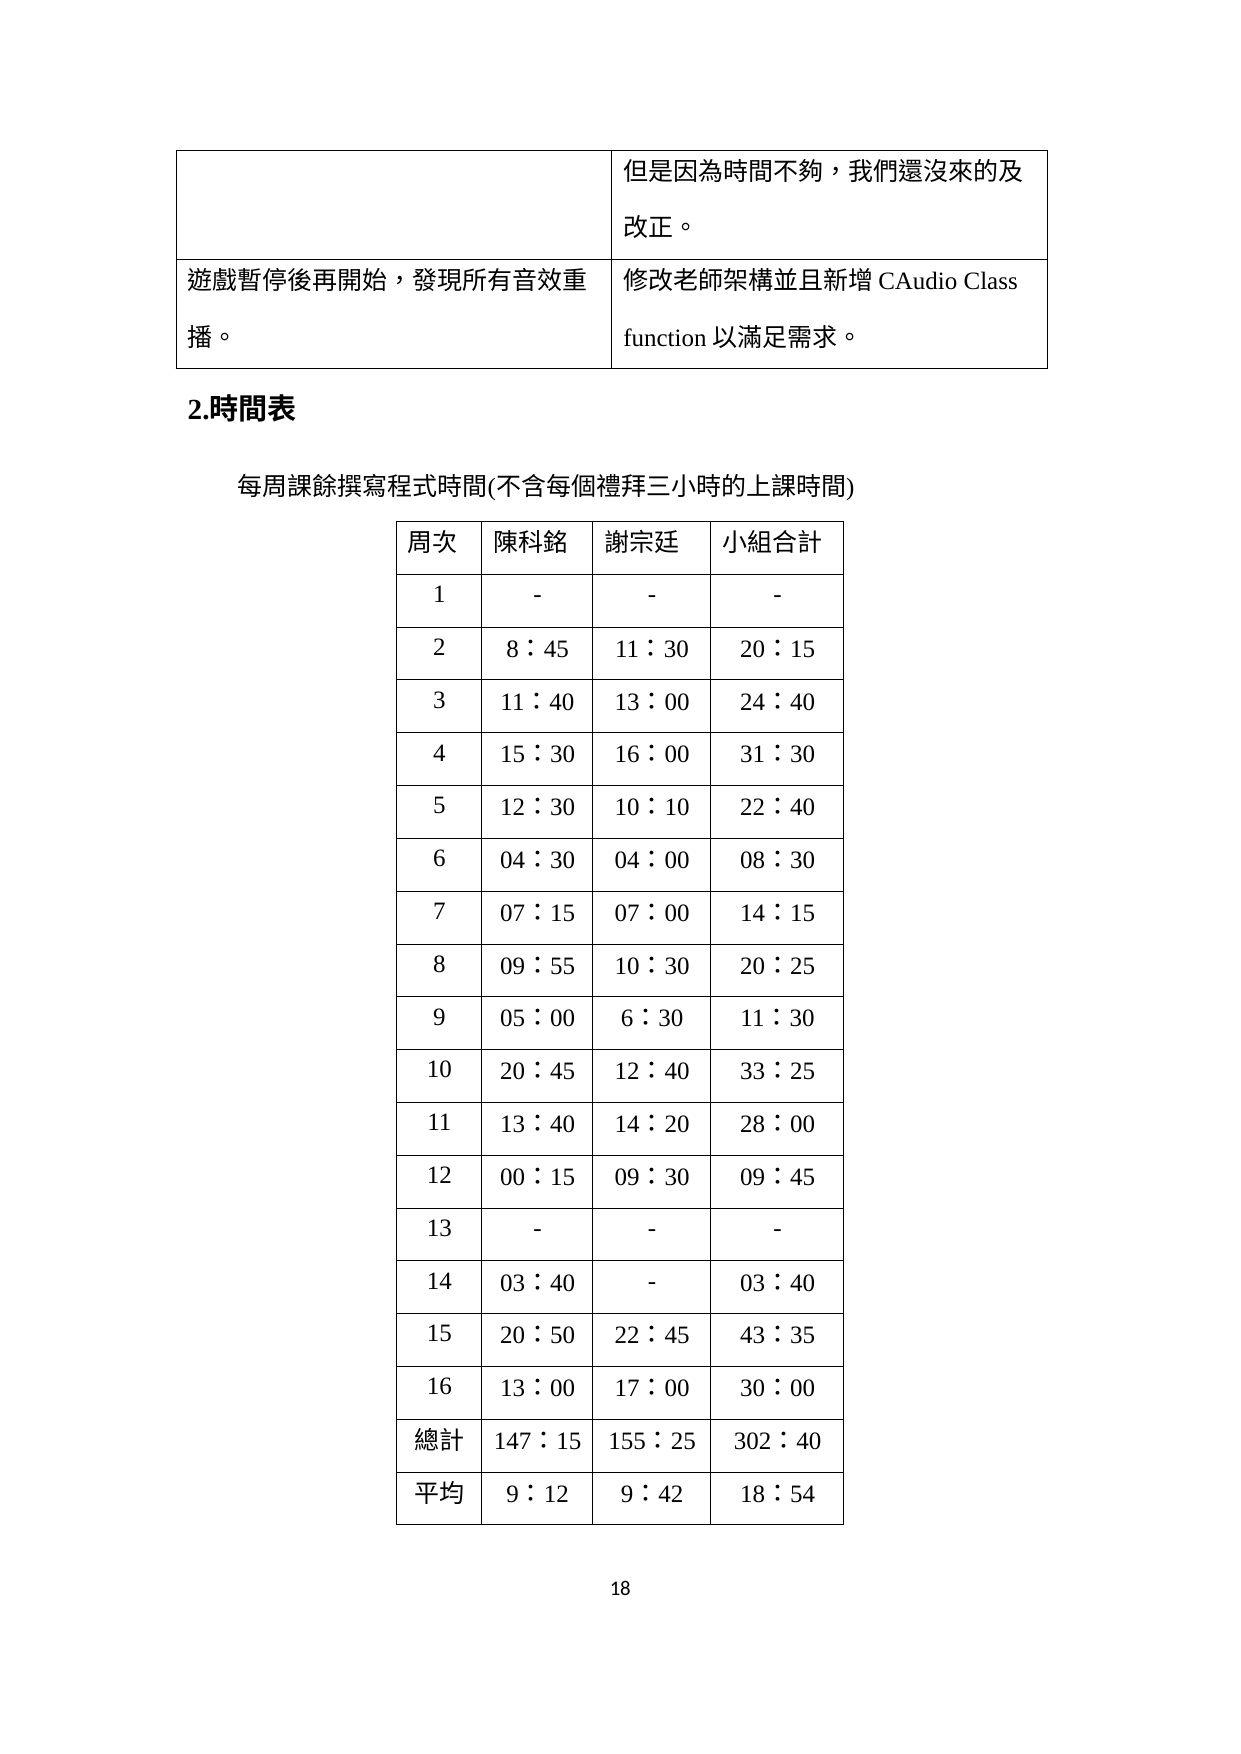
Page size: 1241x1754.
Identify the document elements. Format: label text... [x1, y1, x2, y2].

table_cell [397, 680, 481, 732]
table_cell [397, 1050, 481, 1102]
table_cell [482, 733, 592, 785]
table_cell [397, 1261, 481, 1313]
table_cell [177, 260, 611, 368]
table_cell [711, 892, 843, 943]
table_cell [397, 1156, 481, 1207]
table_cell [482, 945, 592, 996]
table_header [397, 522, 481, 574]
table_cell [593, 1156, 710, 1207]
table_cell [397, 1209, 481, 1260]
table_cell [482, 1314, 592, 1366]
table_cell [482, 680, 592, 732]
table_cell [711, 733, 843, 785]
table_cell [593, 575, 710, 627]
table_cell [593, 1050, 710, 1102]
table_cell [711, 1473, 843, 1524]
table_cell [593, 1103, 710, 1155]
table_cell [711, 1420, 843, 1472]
text 每周課餘撰寫程式時間(不含每個禮拜三小時的上課時間) [187, 465, 1053, 503]
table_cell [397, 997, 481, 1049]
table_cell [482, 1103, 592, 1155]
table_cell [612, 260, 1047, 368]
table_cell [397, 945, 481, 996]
text 2.時間表 [187, 369, 1053, 444]
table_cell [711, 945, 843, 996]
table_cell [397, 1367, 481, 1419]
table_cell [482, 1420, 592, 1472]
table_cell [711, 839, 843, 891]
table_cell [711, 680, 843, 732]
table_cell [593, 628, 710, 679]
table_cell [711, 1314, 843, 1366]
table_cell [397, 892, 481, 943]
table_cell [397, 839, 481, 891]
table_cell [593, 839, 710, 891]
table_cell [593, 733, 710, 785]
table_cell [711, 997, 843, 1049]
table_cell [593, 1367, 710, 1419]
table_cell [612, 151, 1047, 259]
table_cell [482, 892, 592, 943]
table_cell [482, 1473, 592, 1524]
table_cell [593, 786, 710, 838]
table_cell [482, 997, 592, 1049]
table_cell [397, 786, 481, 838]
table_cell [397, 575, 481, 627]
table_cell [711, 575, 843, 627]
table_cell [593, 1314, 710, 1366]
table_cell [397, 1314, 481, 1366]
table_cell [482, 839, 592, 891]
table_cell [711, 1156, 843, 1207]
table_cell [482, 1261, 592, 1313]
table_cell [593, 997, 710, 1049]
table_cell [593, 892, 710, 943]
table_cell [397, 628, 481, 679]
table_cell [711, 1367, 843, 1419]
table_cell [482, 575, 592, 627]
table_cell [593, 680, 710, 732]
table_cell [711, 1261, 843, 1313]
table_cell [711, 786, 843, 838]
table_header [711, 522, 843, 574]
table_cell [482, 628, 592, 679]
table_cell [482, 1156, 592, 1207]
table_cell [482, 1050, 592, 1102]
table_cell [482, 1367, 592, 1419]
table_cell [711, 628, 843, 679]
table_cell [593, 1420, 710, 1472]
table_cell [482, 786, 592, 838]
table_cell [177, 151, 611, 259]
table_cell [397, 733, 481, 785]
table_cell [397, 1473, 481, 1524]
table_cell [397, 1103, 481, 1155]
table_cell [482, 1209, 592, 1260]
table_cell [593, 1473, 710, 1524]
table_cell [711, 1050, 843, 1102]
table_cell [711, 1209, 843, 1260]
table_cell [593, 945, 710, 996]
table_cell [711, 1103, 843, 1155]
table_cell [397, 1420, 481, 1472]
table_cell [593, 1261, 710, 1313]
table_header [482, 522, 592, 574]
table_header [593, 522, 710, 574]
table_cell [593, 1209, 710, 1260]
